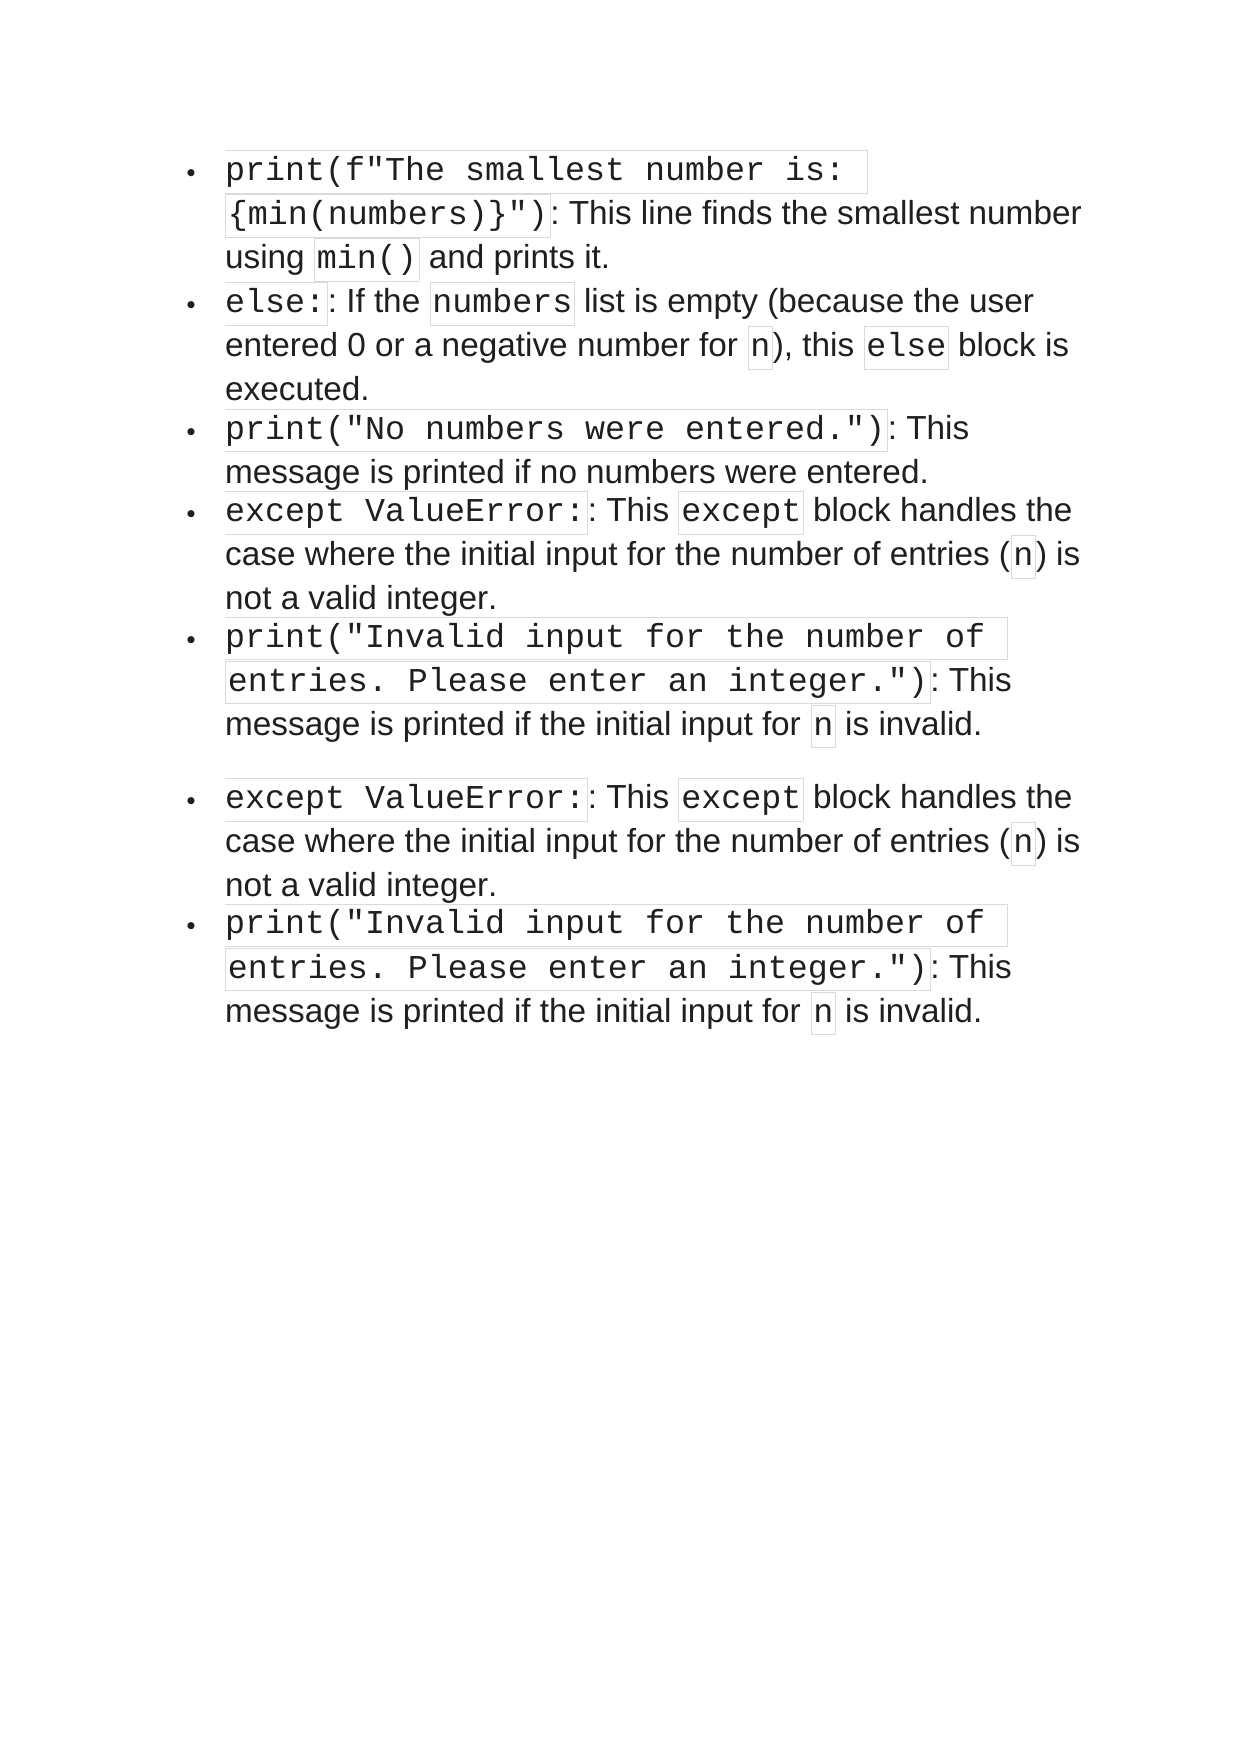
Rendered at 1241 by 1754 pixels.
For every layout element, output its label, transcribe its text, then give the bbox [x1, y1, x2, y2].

list else:: If the numbers list is empty (because the user entered 0 or a negative number for n), this else block is executed. [187, 281, 1090, 408]
list print("No numbers were entered."): This message is printed if no numbers were entered. [187, 408, 1090, 490]
list print("Invalid input for the number of entries. Please enter an integer."): This message is printed if the initial input for n is invalid. [187, 904, 1007, 1035]
list print("Invalid input for the number of entries. Please enter an integer."): This message is printed if the initial input for n is invalid. [187, 617, 1090, 748]
list print("Invalid input for the number of entries. Please enter an integer."): This message is printed if the initial input for n is invalid. [836, 904, 1090, 1035]
list except ValueError:: This except block handles the case where the initial input for the number of entries (n) is not a valid integer. [187, 777, 1090, 904]
list except ValueError:: This except block handles the case where the initial input for the number of entries (n) is not a valid integer. [187, 490, 1090, 617]
list print(f"The smallest number is: {min(numbers)}"): This line finds the smallest number using min() and prints it. [187, 150, 867, 281]
list print(f"The smallest number is: {min(numbers)}"): This line finds the smallest number using min() and prints it. [420, 150, 1090, 281]
